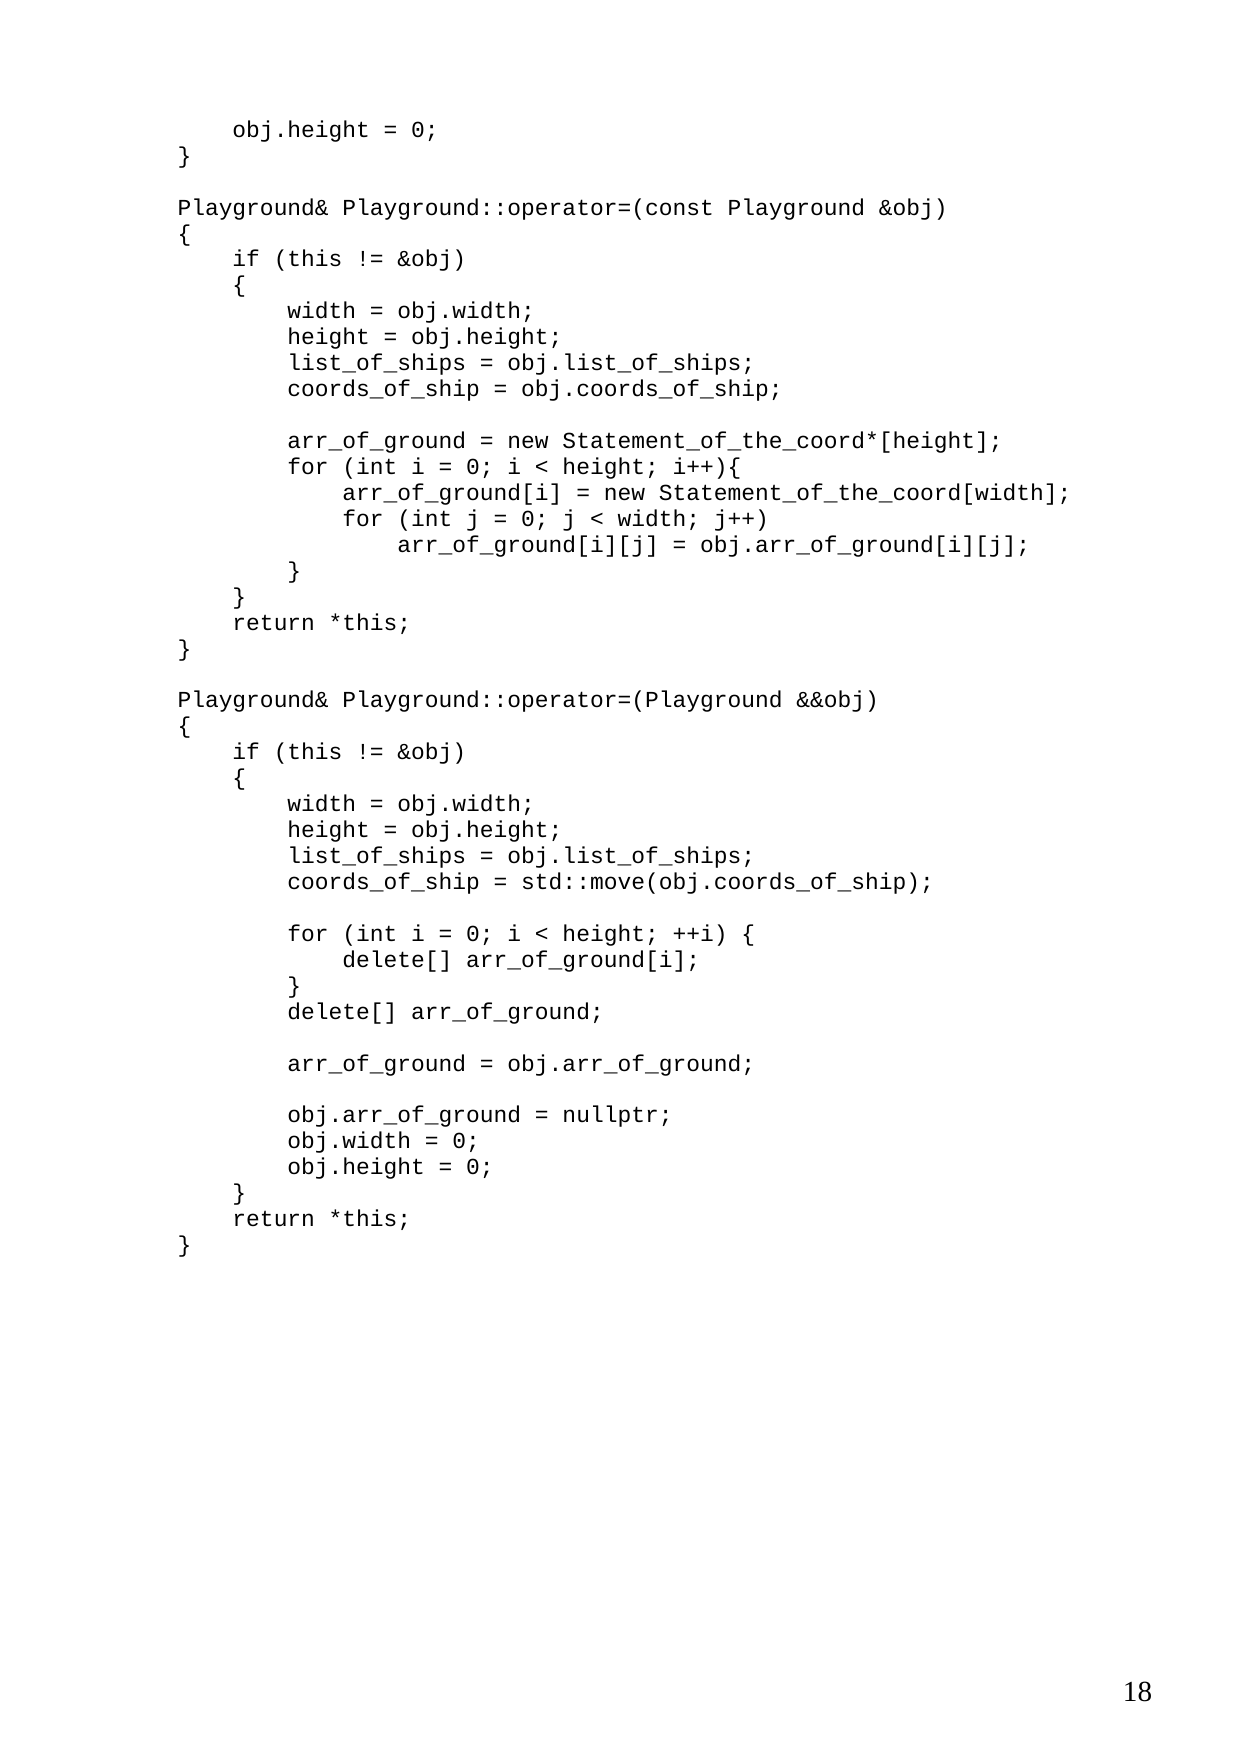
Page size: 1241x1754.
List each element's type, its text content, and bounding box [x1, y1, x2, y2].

text for (int j = 0; j < width; j++) [177, 507, 1152, 533]
text arr_of_ground[i][j] = obj.arr_of_ground[i][j]; [177, 533, 1152, 559]
text } [177, 1182, 1152, 1207]
text } [177, 1233, 1152, 1259]
text delete[] arr_of_ground[i]; [177, 948, 1152, 974]
text obj.height = 0; [177, 118, 1152, 144]
text { [177, 767, 1152, 792]
text { [177, 222, 1152, 248]
text arr_of_ground[i] = new Statement_of_the_coord[width]; [177, 481, 1152, 507]
text if (this != &obj) [177, 741, 1152, 767]
text return *this; [177, 611, 1152, 637]
text if (this != &obj) [177, 248, 1152, 274]
text height = obj.height; [177, 818, 1152, 844]
text } [177, 144, 1152, 170]
text } [177, 585, 1152, 611]
text return *this; [177, 1207, 1152, 1233]
text } [177, 637, 1152, 663]
text list_of_ships = obj.list_of_ships; [177, 844, 1152, 870]
text delete[] arr_of_ground; [177, 1000, 1152, 1026]
text obj.height = 0; [177, 1156, 1152, 1182]
text arr_of_ground = new Statement_of_the_coord*[height]; [177, 429, 1152, 455]
text arr_of_ground = obj.arr_of_ground; [177, 1052, 1152, 1078]
text height = obj.height; [177, 326, 1152, 352]
text for (int i = 0; i < height; i++){ [177, 455, 1152, 481]
text Playground& Playground::operator=(Playground &&obj) [177, 689, 1152, 715]
text } [177, 559, 1152, 585]
text Playground& Playground::operator=(const Playground &obj) [177, 196, 1152, 222]
text width = obj.width; [177, 300, 1152, 326]
text coords_of_ship = std::move(obj.coords_of_ship); [177, 870, 1152, 896]
text width = obj.width; [177, 792, 1152, 818]
text obj.width = 0; [177, 1130, 1152, 1156]
text { [177, 274, 1152, 300]
text { [177, 715, 1152, 741]
text list_of_ships = obj.list_of_ships; [177, 352, 1152, 377]
text for (int i = 0; i < height; ++i) { [177, 922, 1152, 948]
text } [177, 974, 1152, 1000]
text coords_of_ship = obj.coords_of_ship; [177, 377, 1152, 403]
text obj.arr_of_ground = nullptr; [177, 1104, 1152, 1130]
